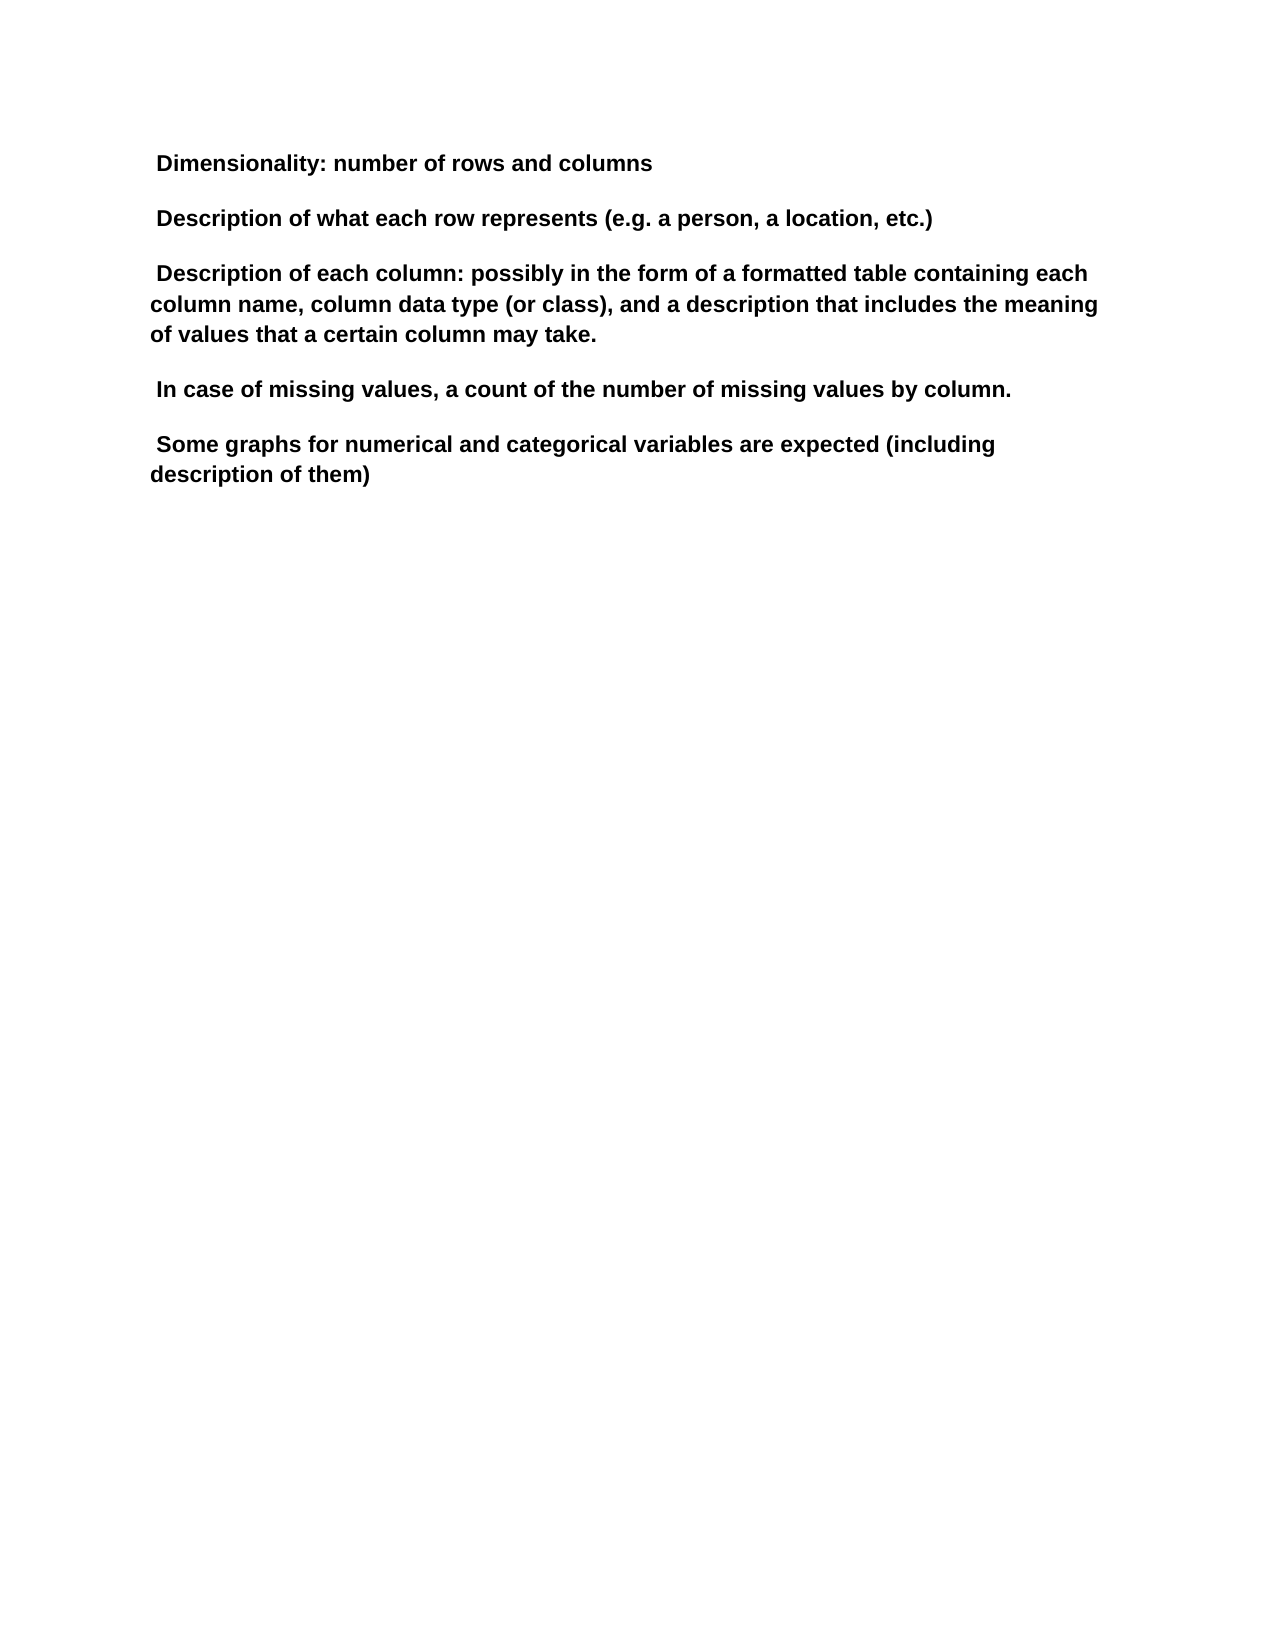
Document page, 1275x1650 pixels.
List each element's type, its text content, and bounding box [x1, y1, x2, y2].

text  Description of each column: possibly in the form of a formatted table containing each column name, column data type (or class), and a description that includes the meaning of values that a certain column may take. [150, 260, 1125, 347]
text  Some graphs for numerical and categorical variables are expected (including description of them) [150, 431, 1125, 488]
text  Dimensionality: number of rows and columns [150, 150, 1125, 176]
text  In case of missing values, a count of the number of missing values by column. [150, 376, 1125, 402]
text  Description of what each row represents (e.g. a person, a location, etc.) [150, 205, 1125, 232]
